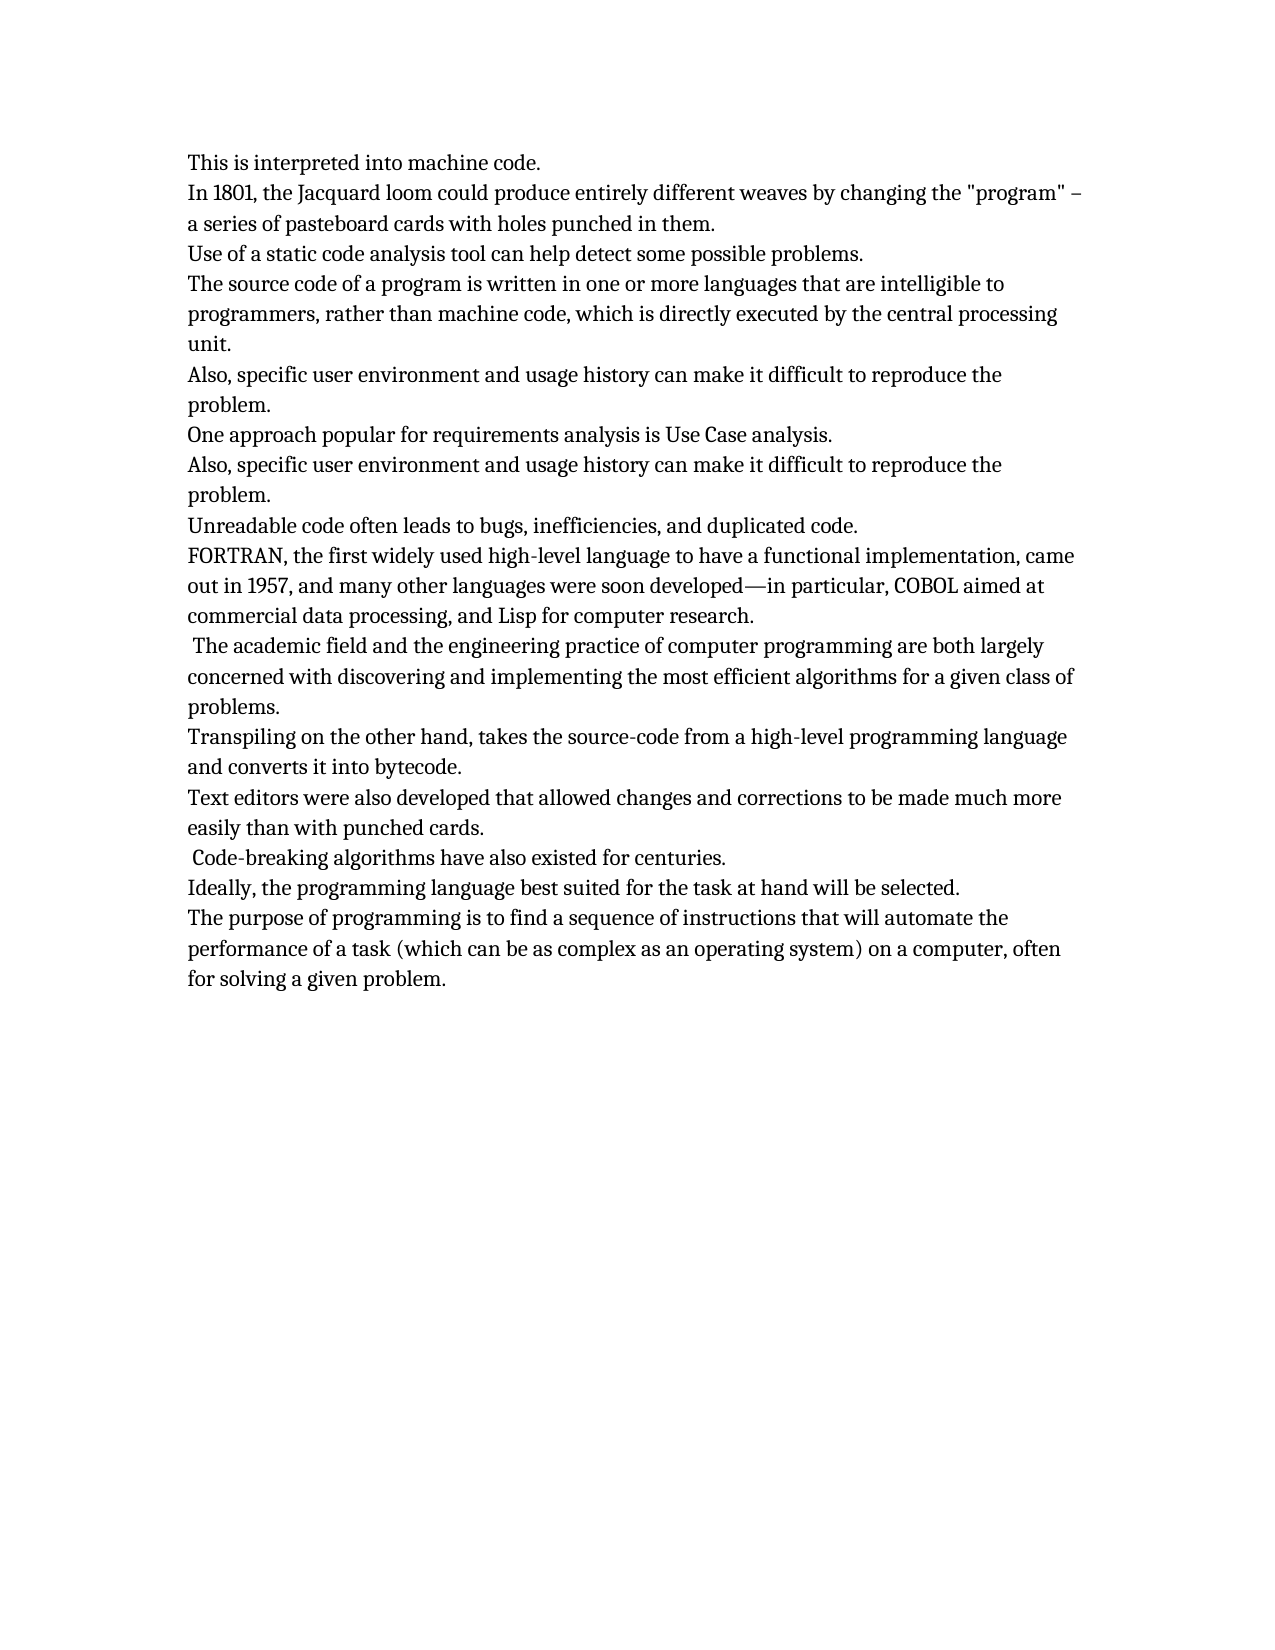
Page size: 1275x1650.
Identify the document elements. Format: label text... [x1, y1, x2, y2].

text This is interpreted into machine code. In 1801, the Jacquard loom could produce entirely different weaves by changing the "program" – a series of pasteboard cards with holes punched in them. Use of a static code analysis tool can help detect some possible problems. The source code of a program is written in one or more languages that are intelligible to programmers, rather than machine code, which is directly executed by the central processing unit. Also, specific user environment and usage history can make it difficult to reproduce the problem. One approach popular for requirements analysis is Use Case analysis. Also, specific user environment and usage history can make it difficult to reproduce the problem. Unreadable code often leads to bugs, inefficiencies, and duplicated code. FORTRAN, the first widely used high-level language to have a functional implementation, came out in 1957, and many other languages were soon developed—in particular, COBOL aimed at commercial data processing, and Lisp for computer research. The academic field and the engineering practice of computer programming are both largely concerned with discovering and implementing the most efficient algorithms for a given class of problems. Transpiling on the other hand, takes the source-code from a high-level programming language and converts it into bytecode. Text editors were also developed that allowed changes and corrections to be made much more easily than with punched cards. Code-breaking algorithms have also existed for centuries. Ideally, the programming language best suited for the task at hand will be selected. The purpose of programming is to find a sequence of instructions that will automate the performance of a task (which can be as complex as an operating system) on a computer, often for solving a given problem. [187, 150, 1087, 992]
